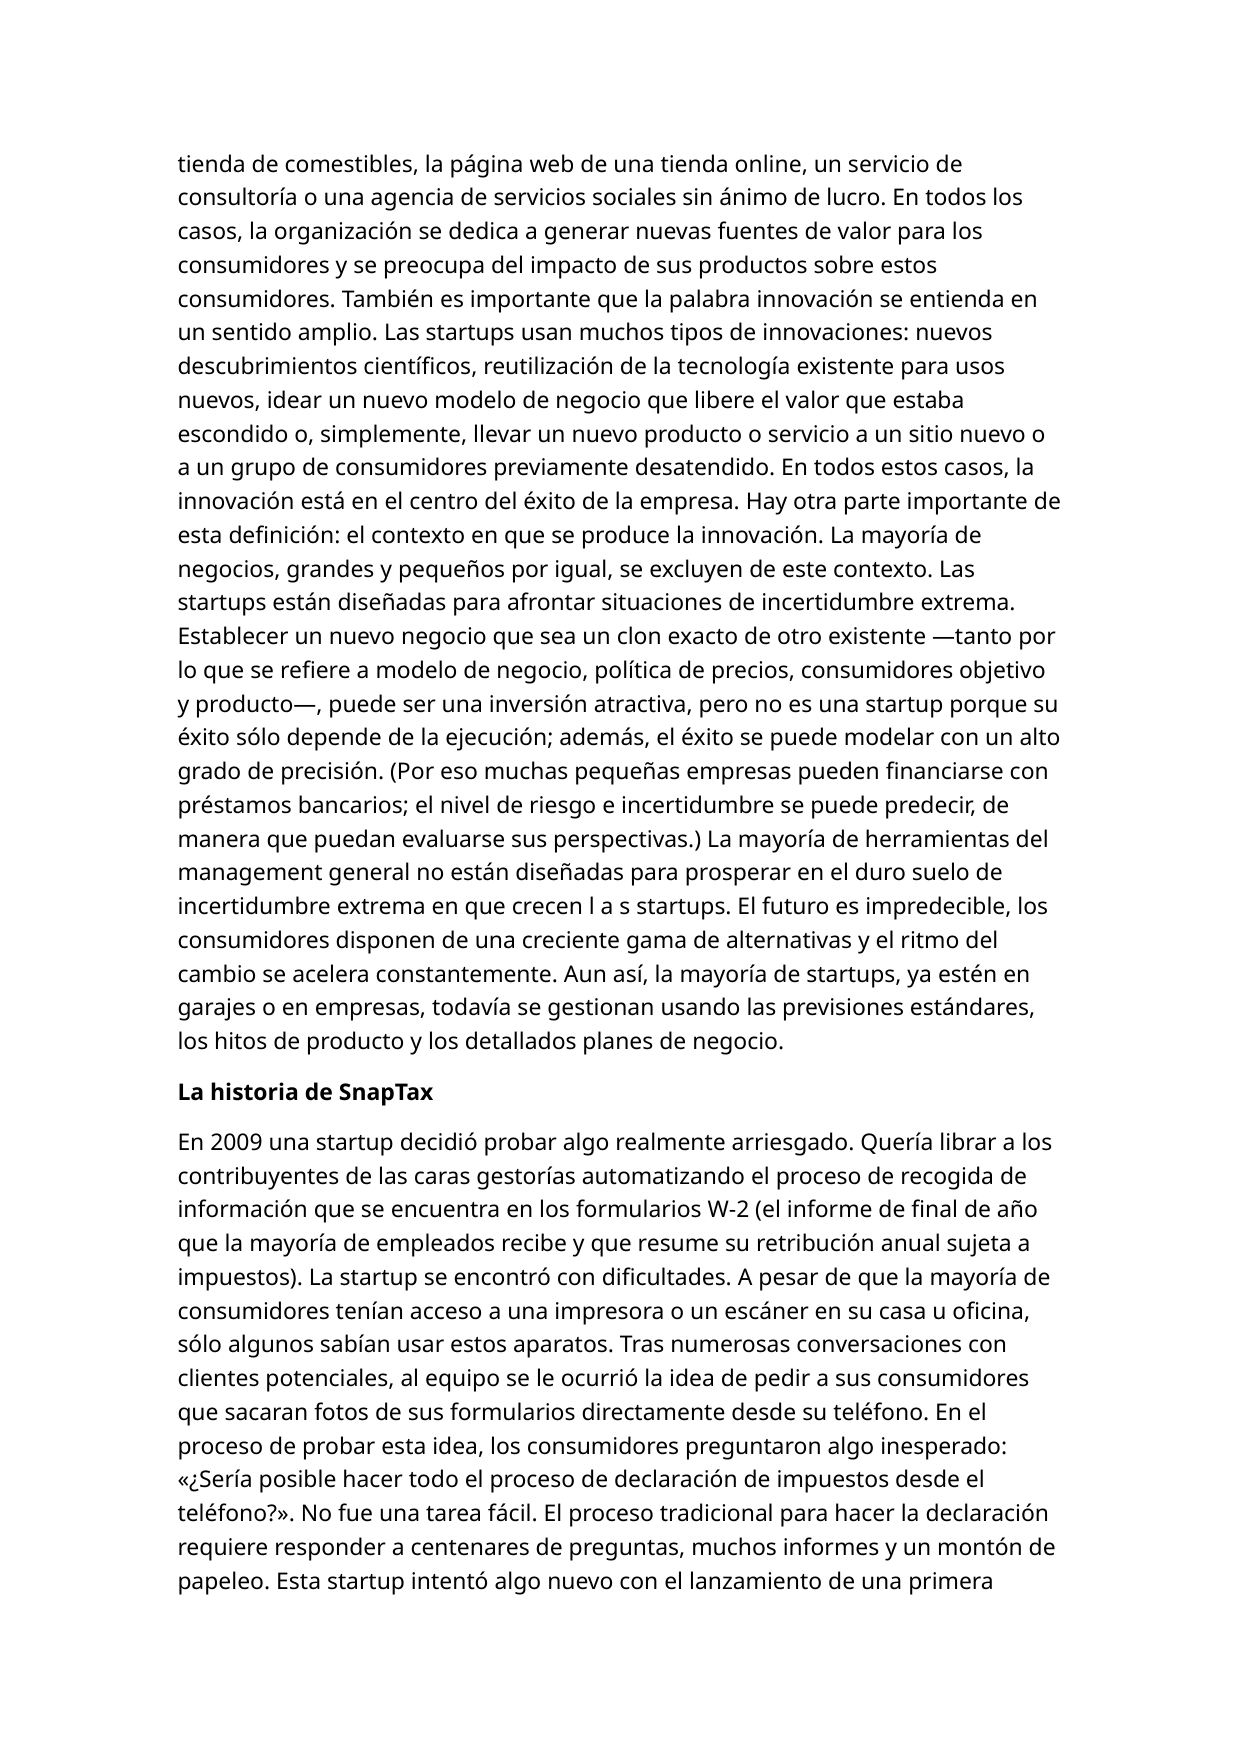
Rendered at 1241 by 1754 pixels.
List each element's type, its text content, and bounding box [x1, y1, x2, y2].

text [177, 148, 1063, 1056]
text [177, 1126, 1063, 1596]
text La historia de SnapTax [177, 1076, 1063, 1107]
